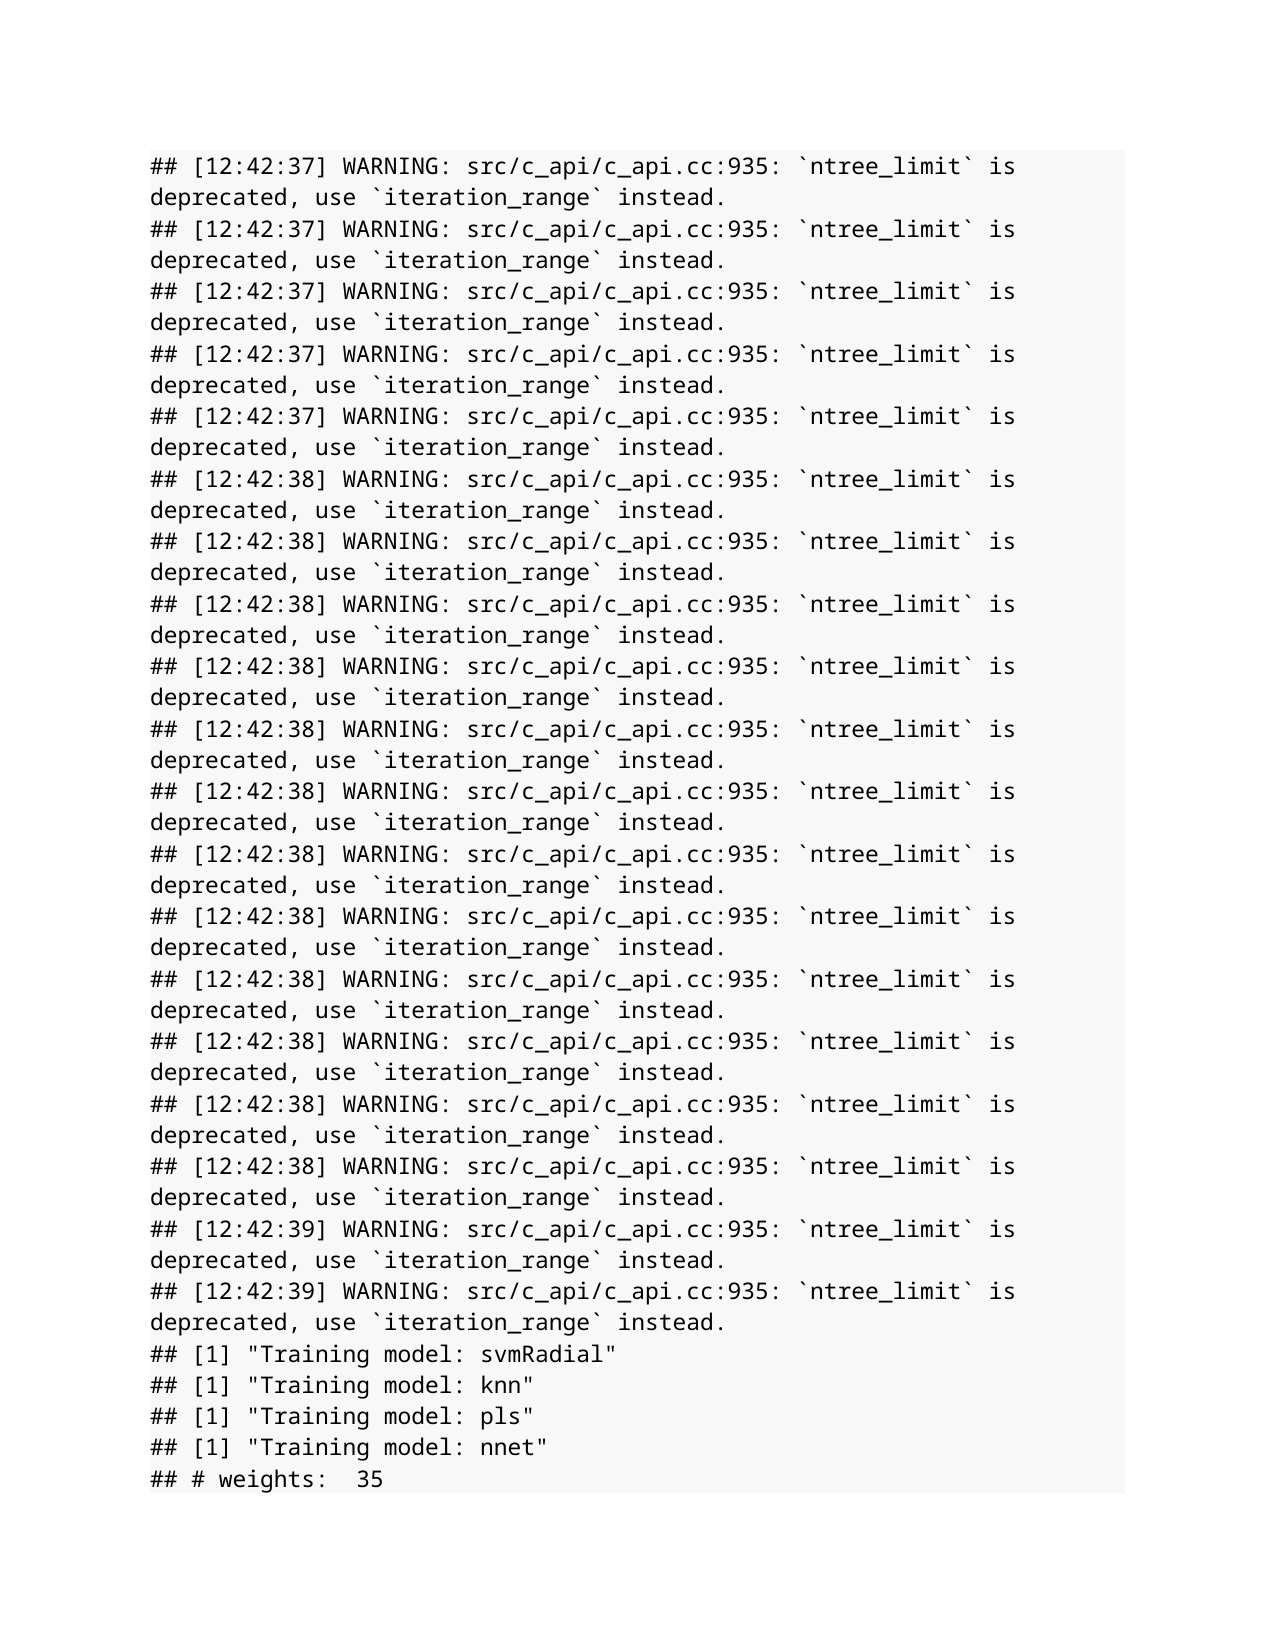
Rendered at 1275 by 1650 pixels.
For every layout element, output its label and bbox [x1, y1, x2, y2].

text [150, 150, 1125, 1494]
